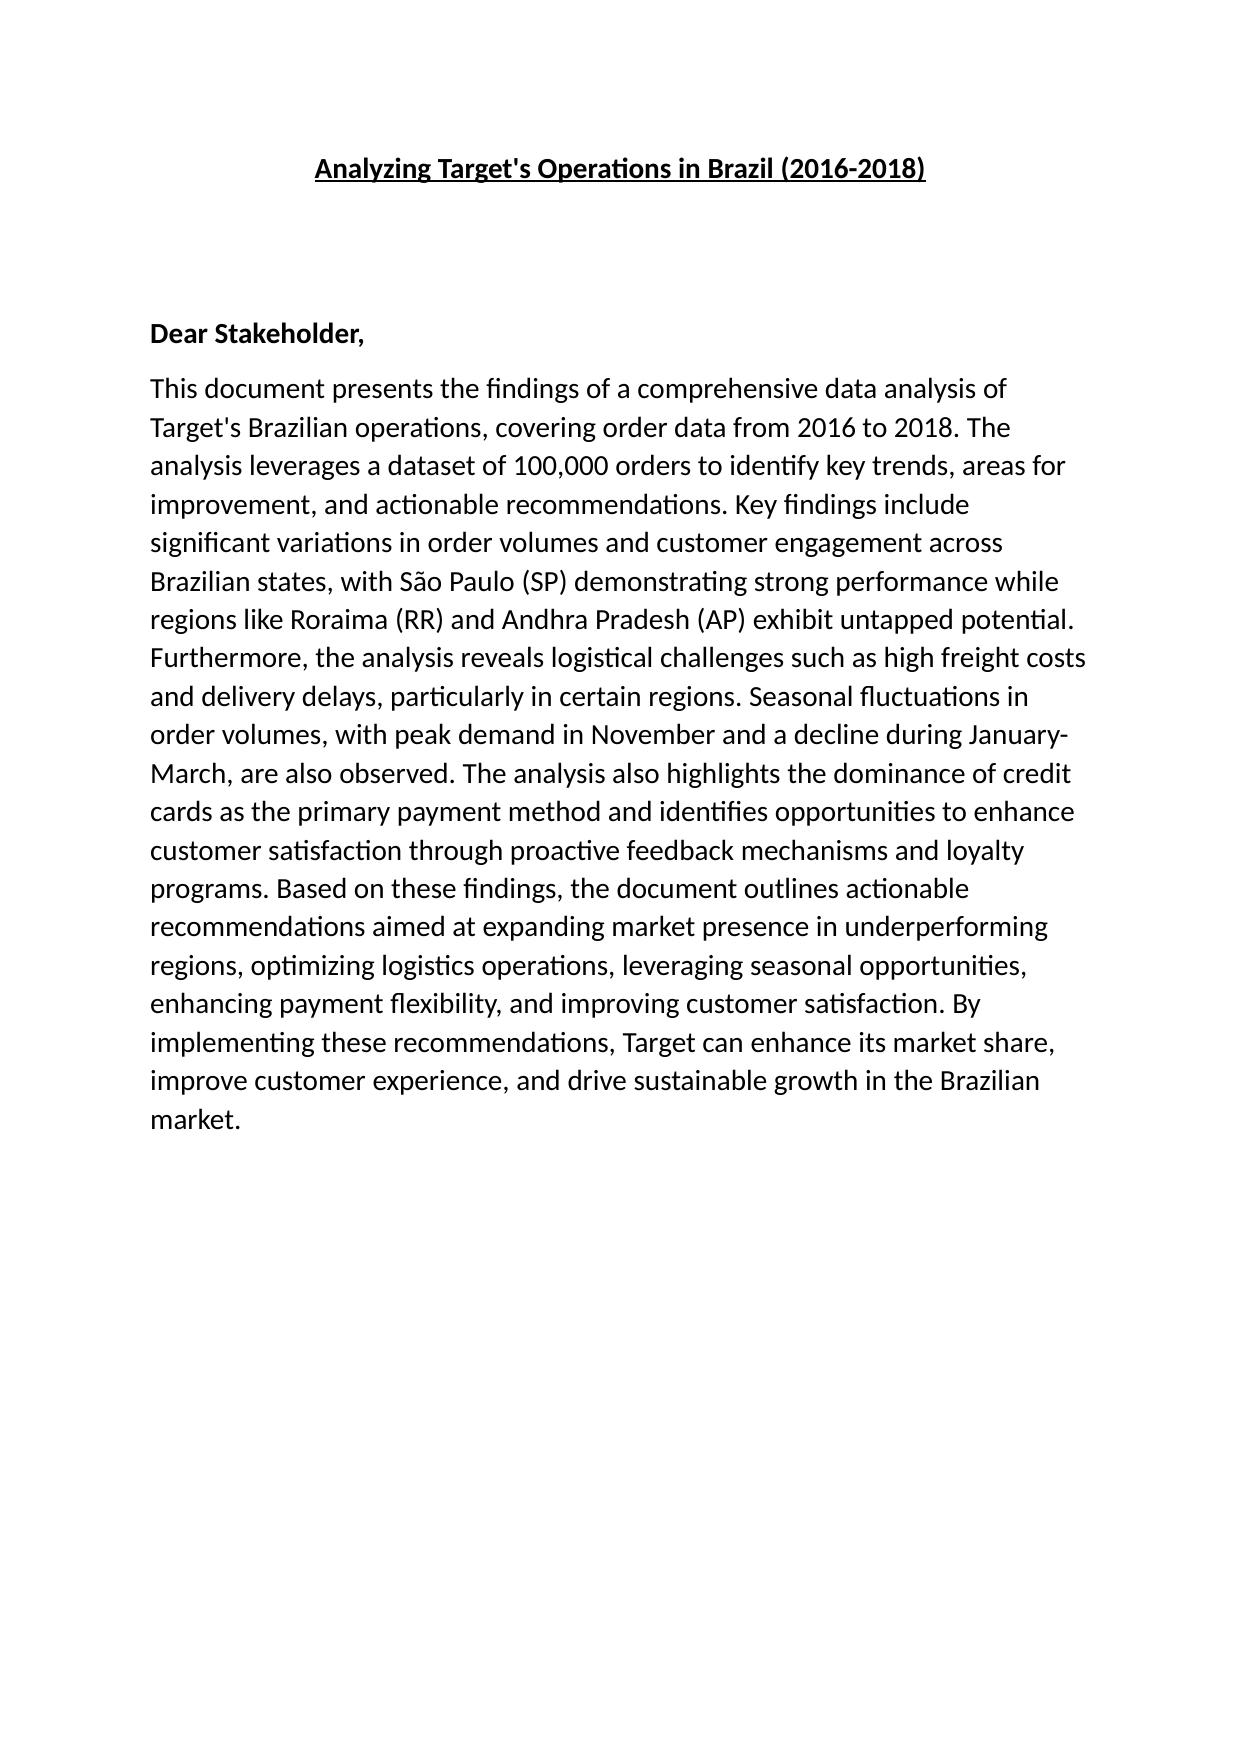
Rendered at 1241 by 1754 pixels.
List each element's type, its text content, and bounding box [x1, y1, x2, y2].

text This document presents the findings of a comprehensive data analysis of Target's Brazilian operations, covering order data from 2016 to 2018. The analysis leverages a dataset of 100,000 orders to identify key trends, areas for improvement, and actionable recommendations. Key findings include significant variations in order volumes and customer engagement across Brazilian states, with São Paulo (SP) demonstrating strong performance while regions like Roraima (RR) and Andhra Pradesh (AP) exhibit untapped potential. Furthermore, the analysis reveals logistical challenges such as high freight costs and delivery delays, particularly in certain regions. Seasonal fluctuations in order volumes, with peak demand in November and a decline during January-March, are also observed. The analysis also highlights the dominance of credit cards as the primary payment method and identifies opportunities to enhance customer satisfaction through proactive feedback mechanisms and loyalty programs. Based on these findings, the document outlines actionable recommendations aimed at expanding market presence in underperforming regions, optimizing logistics operations, leveraging seasonal opportunities, enhancing payment flexibility, and improving customer satisfaction. By implementing these recommendations, Target can enhance its market share, improve customer experience, and drive sustainable growth in the Brazilian market. [150, 370, 1090, 1136]
text Dear Stakeholder, [150, 315, 1090, 351]
text Analyzing Target's Operations in Brazil (2016-2018) [150, 150, 1090, 186]
